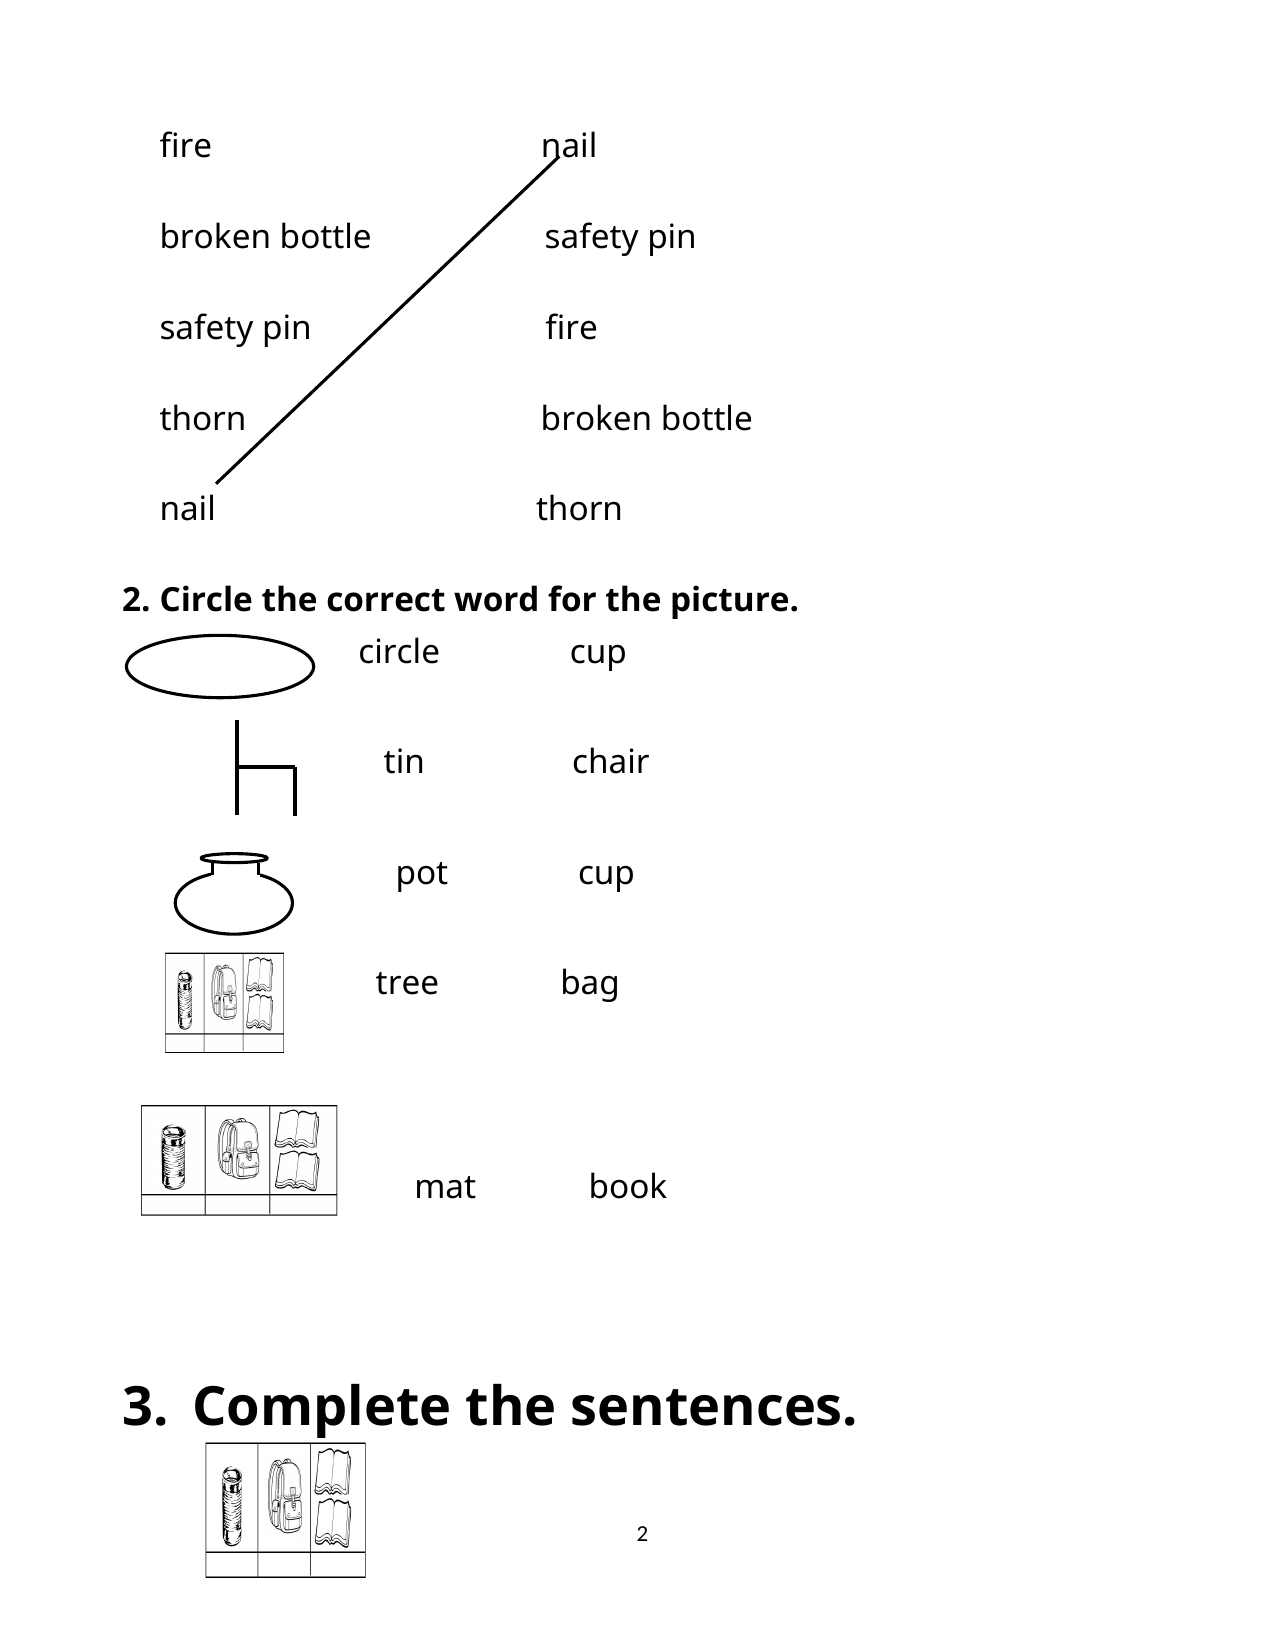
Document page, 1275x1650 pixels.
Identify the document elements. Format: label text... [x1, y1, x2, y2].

list safety pin fire [361, 303, 1162, 349]
list safety pin fire [159, 303, 402, 349]
list thorn broken bottle [159, 394, 306, 440]
list broken bottle safety pin [457, 213, 1162, 258]
list Circle the correct word for the picture. [122, 576, 1162, 621]
list circle cup [159, 628, 1162, 674]
list thorn broken bottle [266, 394, 1162, 440]
list broken bottle safety pin [159, 213, 496, 258]
picture [139, 1102, 338, 1218]
list pot cup [159, 848, 1162, 894]
list Complete the sentences. [122, 1367, 1162, 1441]
list nail thorn [159, 485, 1162, 531]
list tin chair [159, 738, 1162, 784]
list mat book [338, 1163, 1162, 1208]
list fire nail [159, 122, 1162, 167]
picture [204, 1440, 367, 1581]
picture [164, 951, 285, 1055]
list tree bag [285, 958, 1162, 1004]
